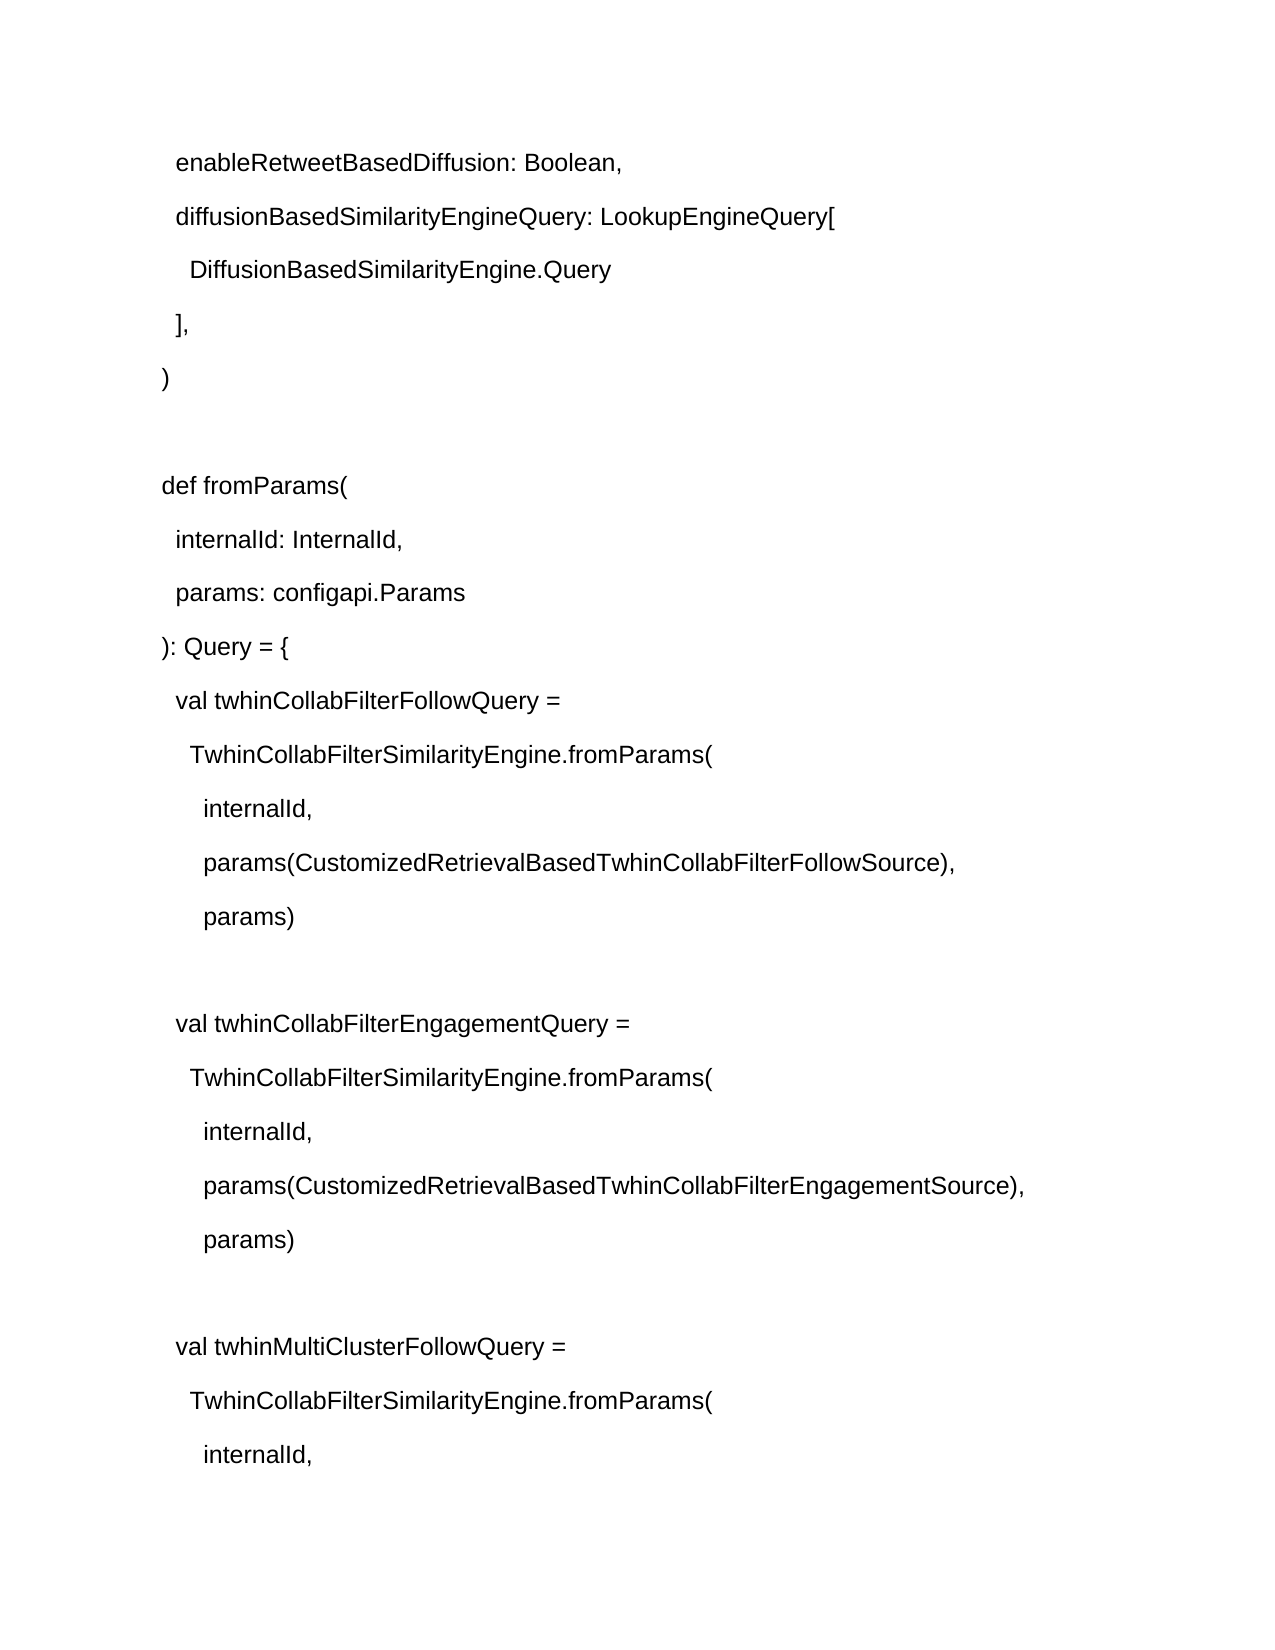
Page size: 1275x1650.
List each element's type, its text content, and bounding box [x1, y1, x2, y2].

text params) [148, 1225, 1127, 1253]
text DiffusionBasedSimilarityEngine.Query [148, 255, 1127, 284]
text internalId, [148, 794, 1127, 823]
text params(CustomizedRetrievalBasedTwhinCollabFilterEngagementSource), [148, 1171, 1127, 1199]
text params: configapi.Params [148, 578, 1127, 607]
text ) [148, 363, 1127, 392]
text internalId: InternalId, [148, 524, 1127, 553]
text TwhinCollabFilterSimilarityEngine.fromParams( [148, 740, 1127, 769]
text enableRetweetBasedDiffusion: Boolean, [148, 148, 1127, 176]
text diffusionBasedSimilarityEngineQuery: LookupEngineQuery[ [148, 201, 1127, 230]
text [148, 1386, 1127, 1415]
text ): Query = { [148, 632, 1127, 661]
text ], [148, 309, 1127, 338]
text val twhinCollabFilterEngagementQuery = [148, 1009, 1127, 1038]
text val twhinCollabFilterFollowQuery = [148, 686, 1127, 715]
text internalId, [148, 1440, 1127, 1469]
text TwhinCollabFilterSimilarityEngine.fromParams( [148, 1063, 1127, 1092]
text params(CustomizedRetrievalBasedTwhinCollabFilterFollowSource), [148, 848, 1127, 876]
text def fromParams( [148, 471, 1127, 499]
text internalId, [148, 1117, 1127, 1146]
text params) [148, 902, 1127, 930]
text val twhinMultiClusterFollowQuery = [148, 1332, 1127, 1361]
